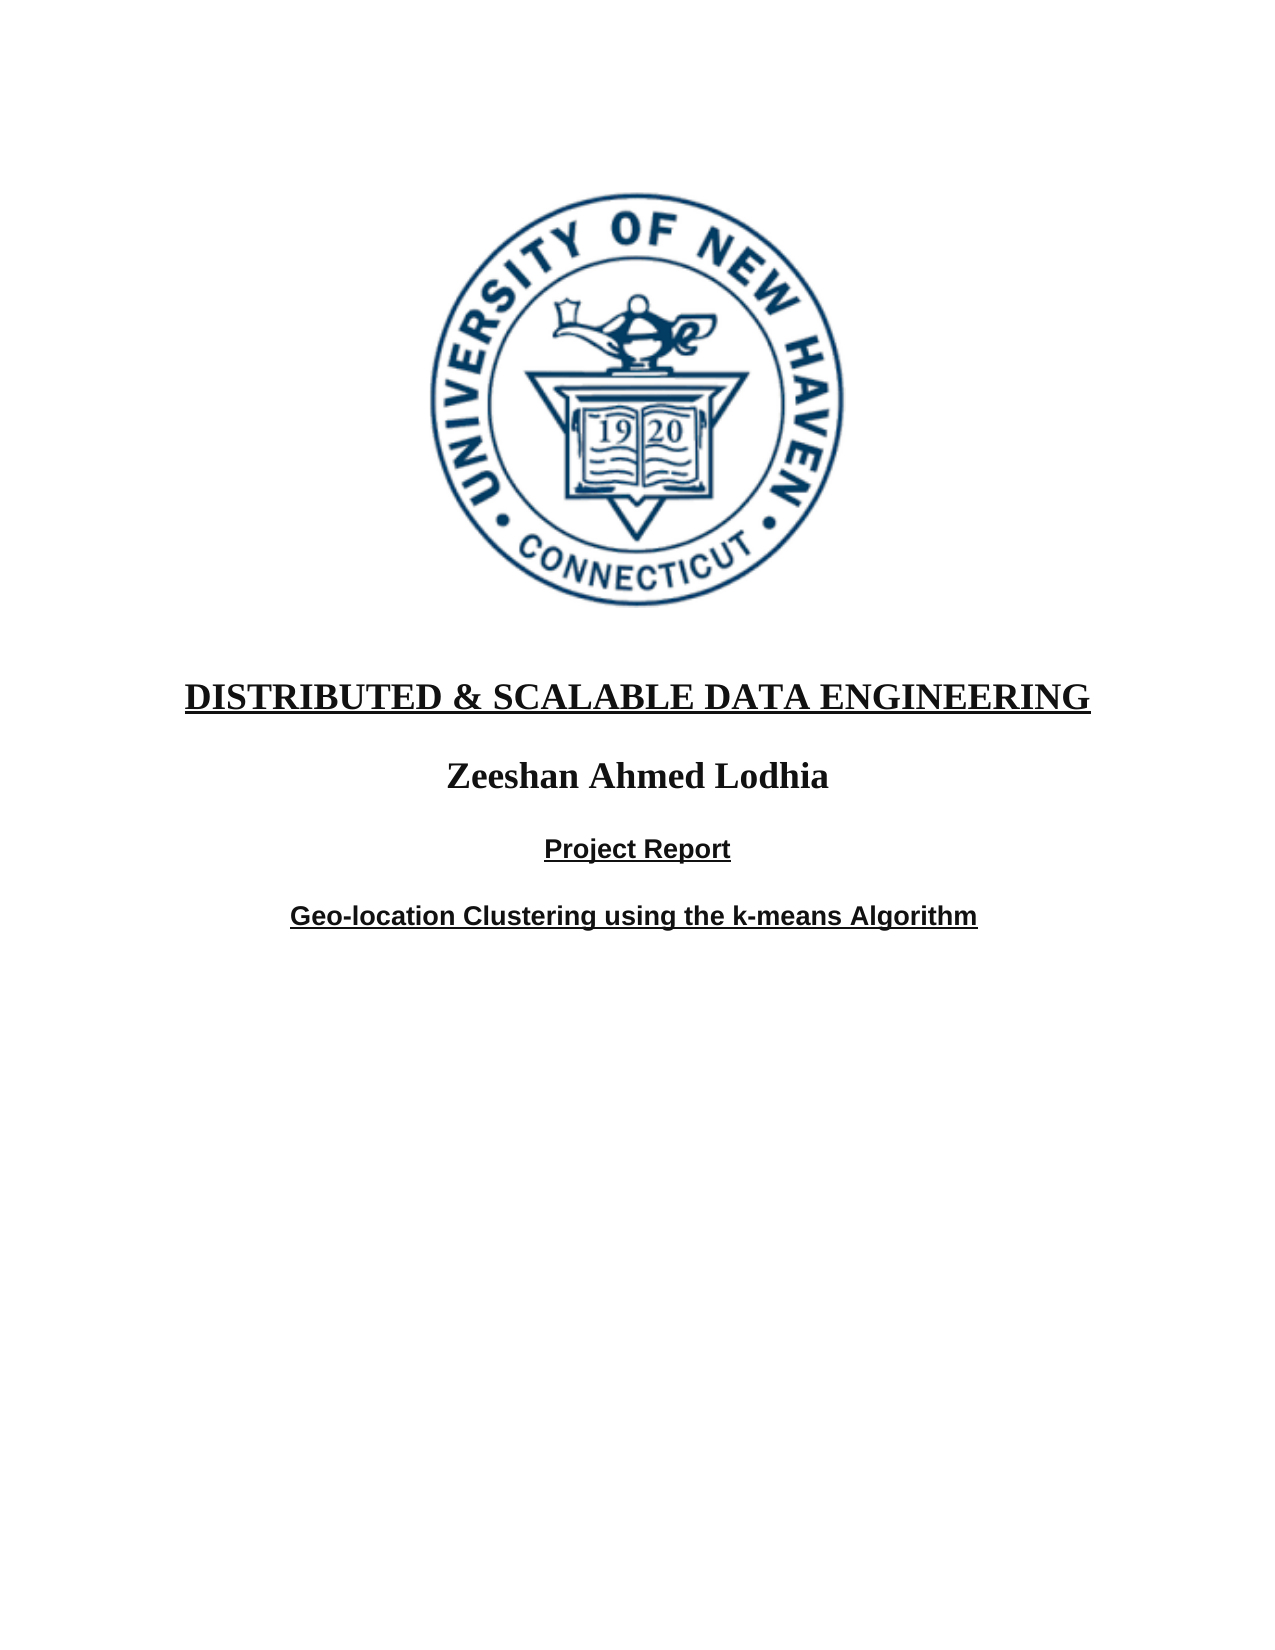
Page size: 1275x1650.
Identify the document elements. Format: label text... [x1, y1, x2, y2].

picture [429, 191, 846, 608]
text Project Report [150, 833, 1125, 864]
text DISTRIBUTED & SCALABLE DATA ENGINEERING [150, 674, 1125, 717]
text Zeeshan Ahmed Lodhia [150, 754, 1125, 797]
subtitle Geo-location Clustering using the k-means Algorithm [150, 900, 1125, 931]
